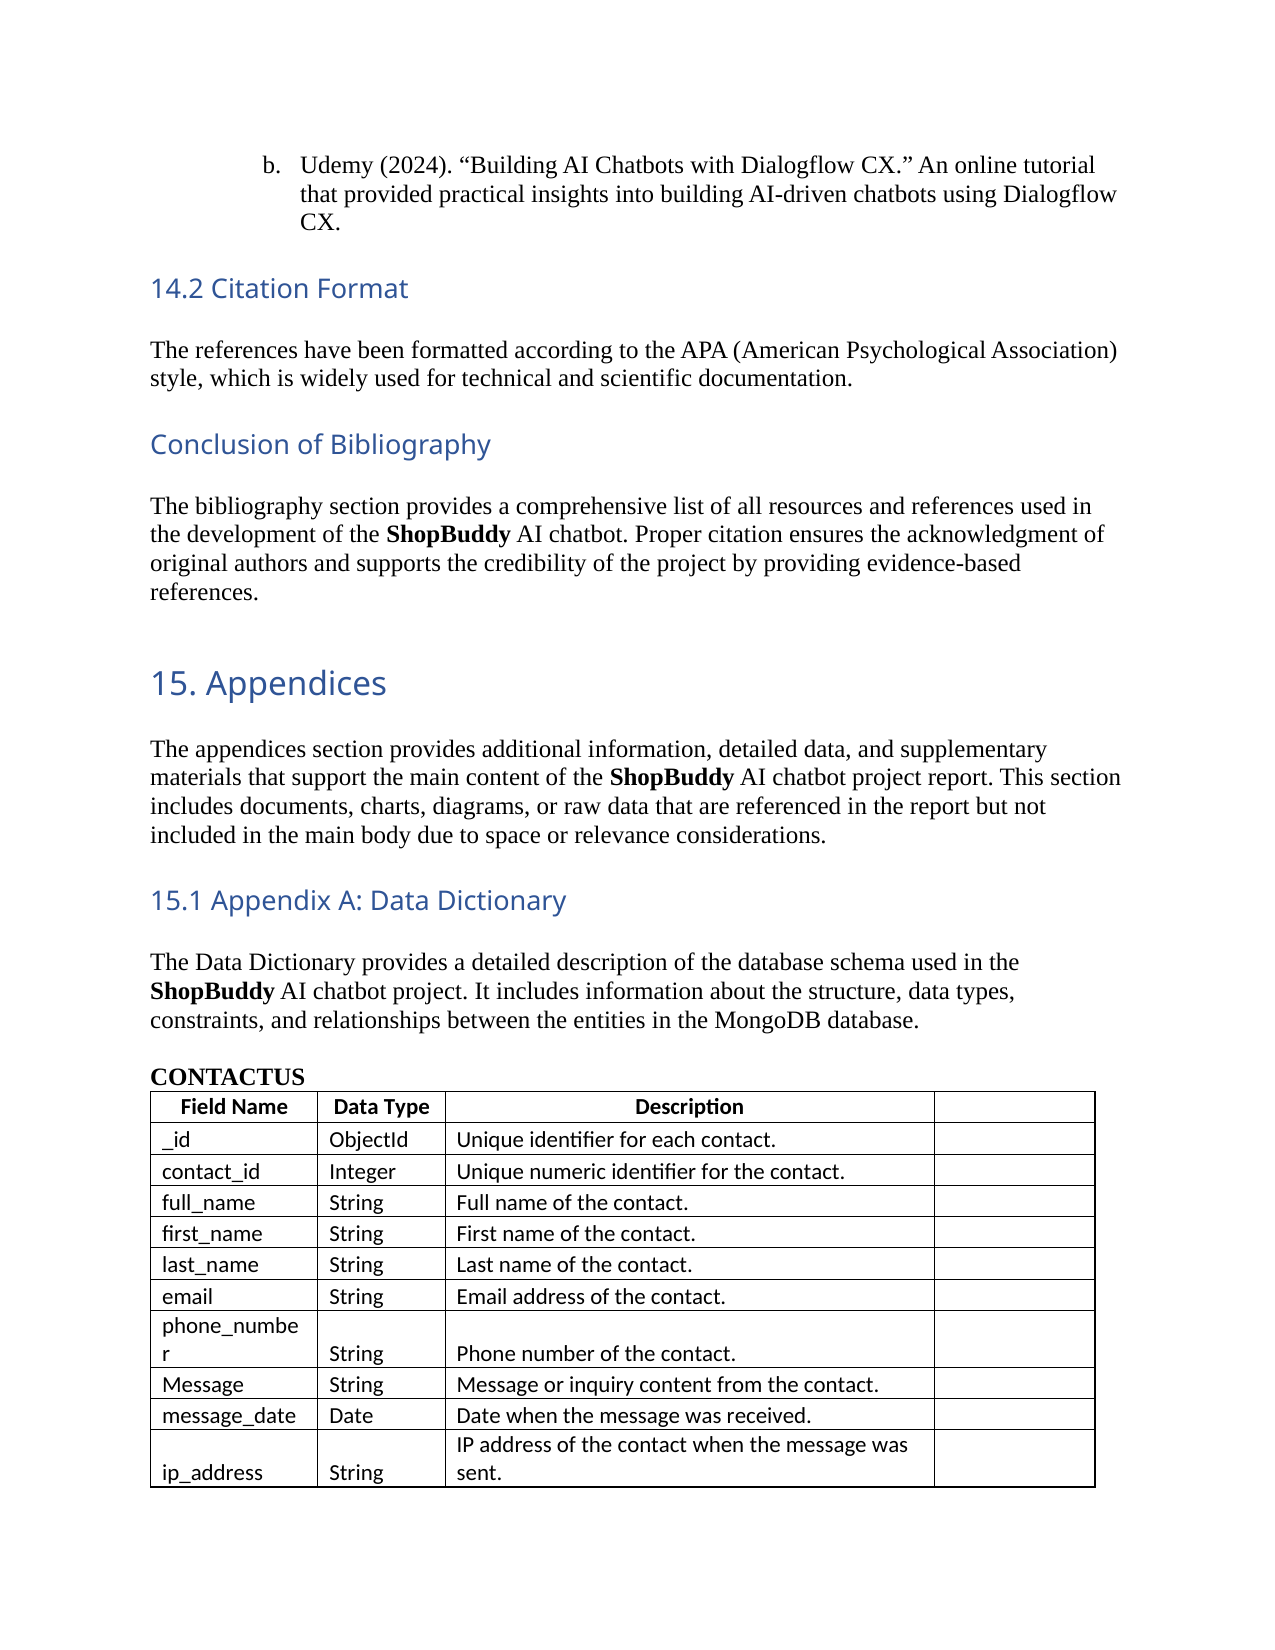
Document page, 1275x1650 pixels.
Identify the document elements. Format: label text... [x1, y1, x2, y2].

table_cell Email address of the contact. [446, 1280, 934, 1310]
table_cell last_name [151, 1248, 317, 1278]
table_cell String [318, 1186, 445, 1216]
table_header Data Type [318, 1092, 445, 1122]
table_cell Date [318, 1399, 445, 1429]
table_cell String [318, 1368, 445, 1398]
table_cell Full name of the contact. [446, 1186, 934, 1216]
table_cell [935, 1430, 1094, 1486]
subtitle Conclusion of Bibliography [150, 425, 1125, 462]
subtitle 14.2 Citation Format [150, 269, 1125, 306]
table_cell contact_id [151, 1155, 317, 1185]
table_cell Phone number of the contact. [446, 1311, 934, 1367]
table_header Description [446, 1092, 934, 1122]
table_cell _id [151, 1123, 317, 1153]
table_cell [935, 1217, 1094, 1247]
text CONTACTUS [150, 1062, 1125, 1091]
table_cell Last name of the contact. [446, 1248, 934, 1278]
table_cell phone_number [151, 1311, 317, 1367]
text The bibliography section provides a comprehensive list of all resources and references used in the development of the ShopBuddy AI chatbot. Proper citation ensures the acknowledgment of original authors and supports the credibility of the project by providing evidence-based references. [150, 491, 1125, 606]
table_cell Unique numeric identifier for the contact. [446, 1155, 934, 1185]
table_cell [935, 1123, 1094, 1153]
table_cell IP address of the contact when the message was sent. [446, 1430, 934, 1486]
table_cell String [318, 1430, 445, 1486]
table_cell ip_address [151, 1430, 317, 1486]
table_cell [935, 1399, 1094, 1429]
table_cell [935, 1280, 1094, 1310]
table_cell [935, 1368, 1094, 1398]
text The references have been formatted according to the APA (American Psychological Association) style, which is widely used for technical and scientific documentation. [150, 335, 1125, 392]
table_cell message_date [151, 1399, 317, 1429]
table_cell [935, 1186, 1094, 1216]
table_cell [935, 1311, 1094, 1367]
table_cell Message [151, 1368, 317, 1398]
text The appendices section provides additional information, detailed data, and supplementary materials that support the main content of the ShopBuddy AI chatbot project report. This section includes documents, charts, diagrams, or raw data that are referenced in the report but not included in the main body due to space or relevance considerations. [150, 734, 1125, 849]
table_cell full_name [151, 1186, 317, 1216]
table_cell String [318, 1217, 445, 1247]
table_cell String [318, 1311, 445, 1367]
text The Data Dictionary provides a detailed description of the database schema used in the ShopBuddy AI chatbot project. It includes information about the structure, data types, constraints, and relationships between the entities in the MongoDB database. [150, 947, 1125, 1033]
table_cell Integer [318, 1155, 445, 1185]
list Udemy (2024). “Building AI Chatbots with Dialogflow CX.” An online tutorial that provided practical insights into building AI-driven chatbots using Dialogflow CX. [262, 150, 1125, 236]
table_cell email [151, 1280, 317, 1310]
table_cell Message or inquiry content from the contact. [446, 1368, 934, 1398]
table_cell String [318, 1280, 445, 1310]
table_cell ObjectId [318, 1123, 445, 1153]
table_cell first_name [151, 1217, 317, 1247]
table_cell Unique identifier for each contact. [446, 1123, 934, 1153]
table_header [935, 1092, 1094, 1122]
table_cell String [318, 1248, 445, 1278]
subtitle 15.1 Appendix A: Data Dictionary [150, 882, 1125, 918]
table_cell Date when the message was received. [446, 1399, 934, 1429]
table_cell [935, 1248, 1094, 1278]
table_cell [935, 1155, 1094, 1185]
subtitle 15. Appendices [150, 659, 1125, 705]
table_cell First name of the contact. [446, 1217, 934, 1247]
table_header Field Name [151, 1092, 317, 1122]
